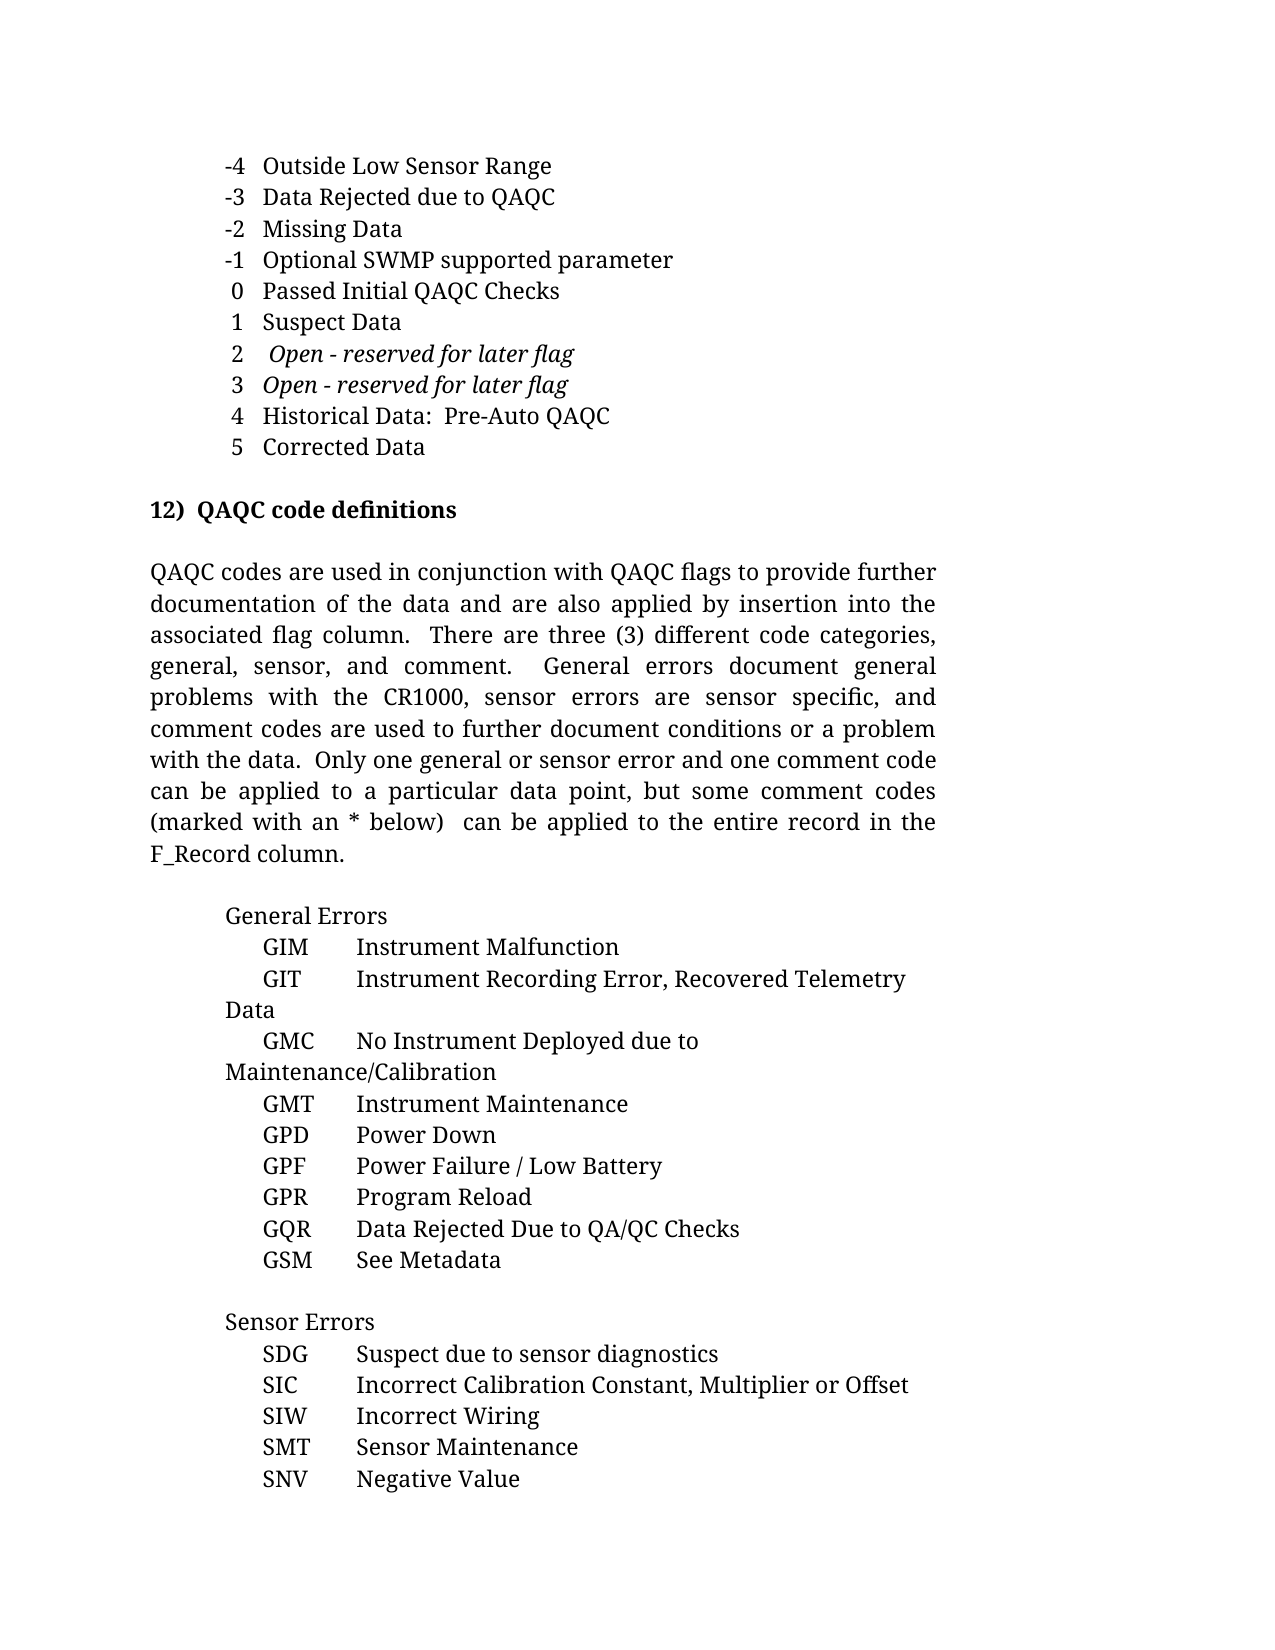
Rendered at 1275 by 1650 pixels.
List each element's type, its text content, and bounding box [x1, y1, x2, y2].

text SMT Sensor Maintenance [225, 1431, 1031, 1462]
text -1 Optional SWMP supported parameter [225, 244, 1031, 275]
text 5 Corrected Data [225, 431, 1031, 462]
text 1 Suspect Data [225, 306, 1031, 337]
text 2 Open - reserved for later flag [225, 337, 1031, 369]
text GPD Power Down [150, 1119, 956, 1150]
text GPF Power Failure / Low [225, 1150, 956, 1181]
text General Errors [187, 900, 956, 931]
text GMC No Instrument Deployed due to Maintenance/Calibration [225, 1025, 956, 1087]
text -2 Missing Data [225, 212, 1031, 244]
text 0 Passed Initial QAQC Checks [225, 275, 1031, 306]
text GIT Instrument Recording Error, Recovered Telemetry Data [225, 962, 956, 1025]
text 4 Historical Data: Pre-Auto QAQC [225, 400, 1031, 431]
text SIW Incorrect Wiring [225, 1400, 1031, 1431]
text Sensor Errors [187, 1306, 1031, 1337]
text GIM Instrument Malfunction [225, 931, 956, 962]
text 3 Open - reserved for later flag [225, 369, 1031, 400]
text QAQC codes are used in conjunction with QAQC flags to provide further documentation of the data and are also applied by insertion into the associated flag column. There are three (3) different code categories, general, sensor, and comment. General errors document general problems with the CR1000, sensor errors are sensor specific, and comment codes are used to further document conditions or a problem with the data. Only one general or sensor error and one comment code can be applied to a particular data point, but some comment codes (marked with an * below) can be applied to the entire record in the F_Record column. [150, 556, 937, 869]
text GPR Program Reload [225, 1181, 956, 1212]
text SIC Incorrect Calibration Constant, Multiplier or Offset [225, 1369, 1031, 1400]
text SNV Negative Value [225, 1462, 1031, 1494]
text SDG Suspect due to sensor diagnostics [187, 1337, 1031, 1369]
text -3 Data Rejected due to QAQC [225, 181, 1031, 212]
text -4 [225, 150, 1031, 181]
text GSM See Metadata [150, 1244, 956, 1275]
text GQR Data Rejected Due to QA/QC Checks [225, 1212, 956, 1244]
text GMT Instrument Maintenance [225, 1087, 956, 1119]
text 12) QAQC code definitions [150, 494, 1031, 525]
